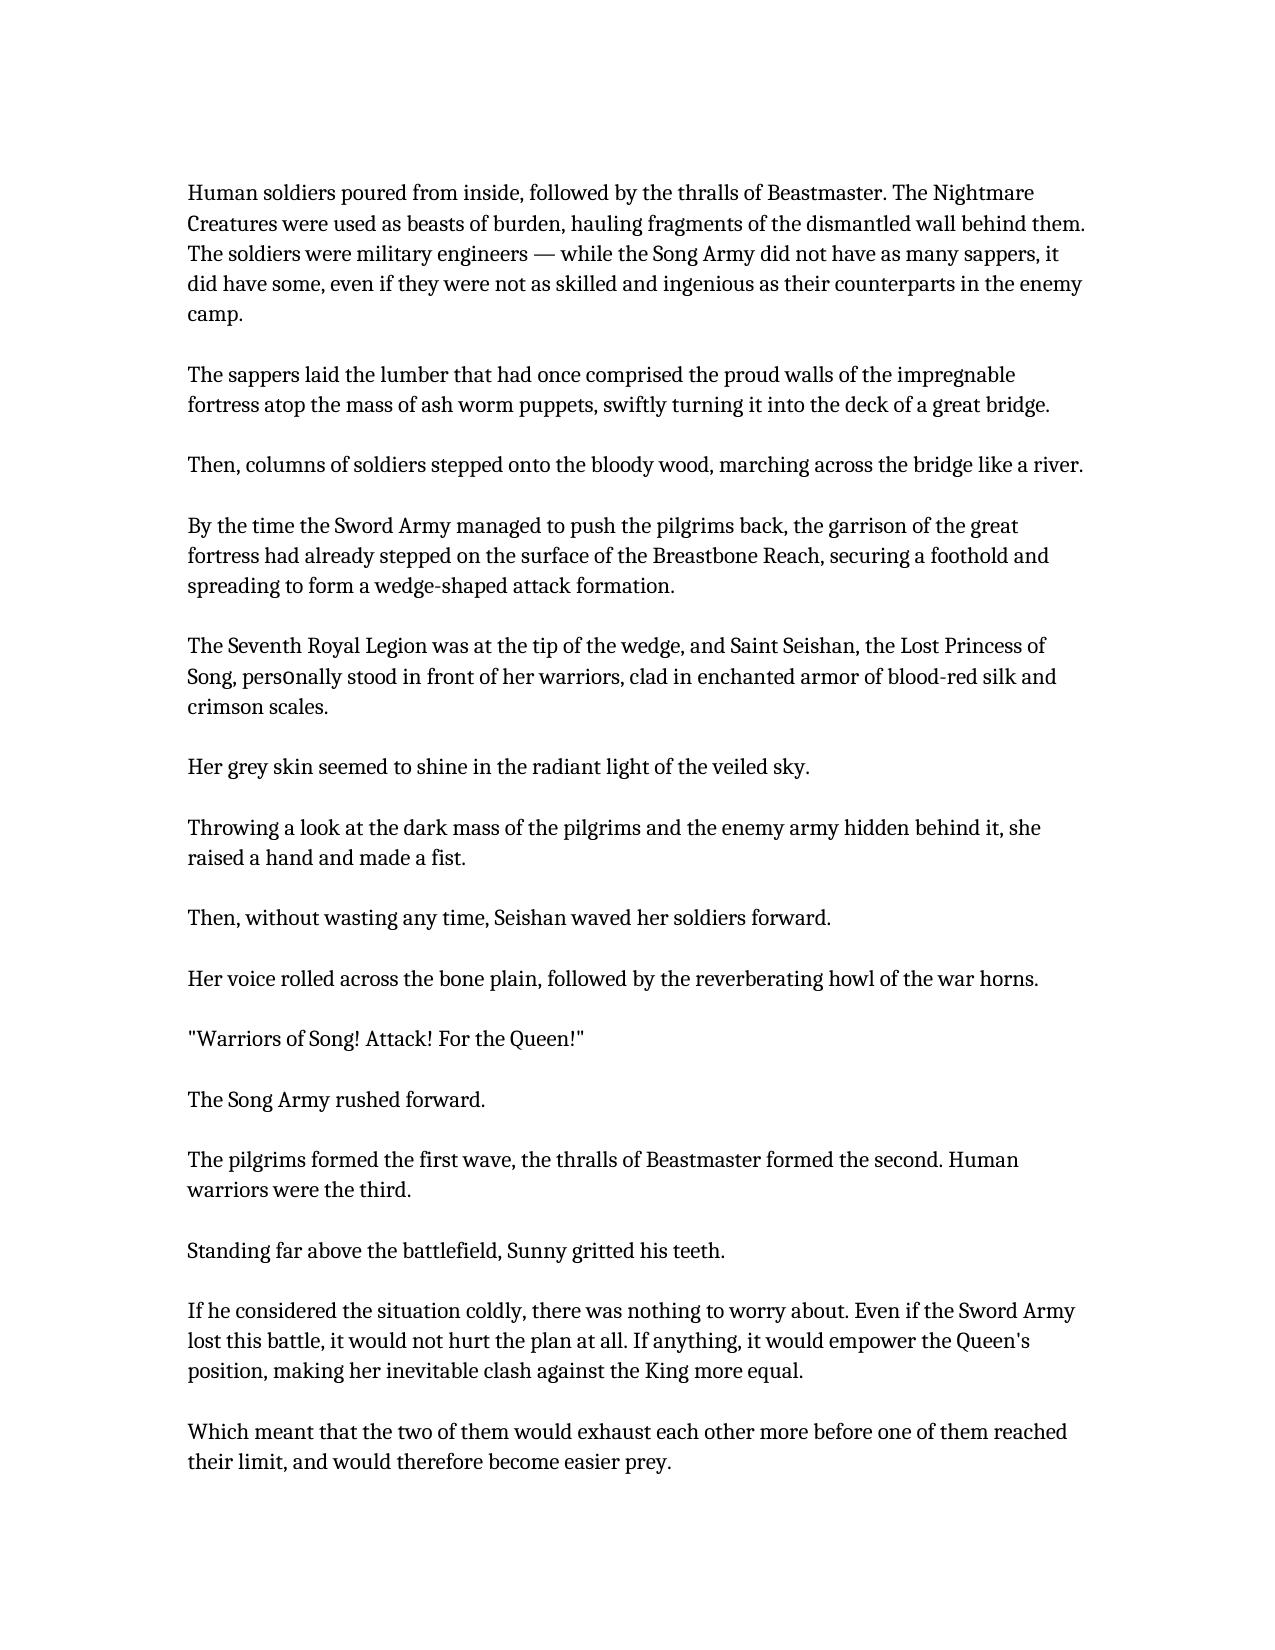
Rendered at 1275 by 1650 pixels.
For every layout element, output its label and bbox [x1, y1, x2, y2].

text [187, 150, 1087, 1475]
